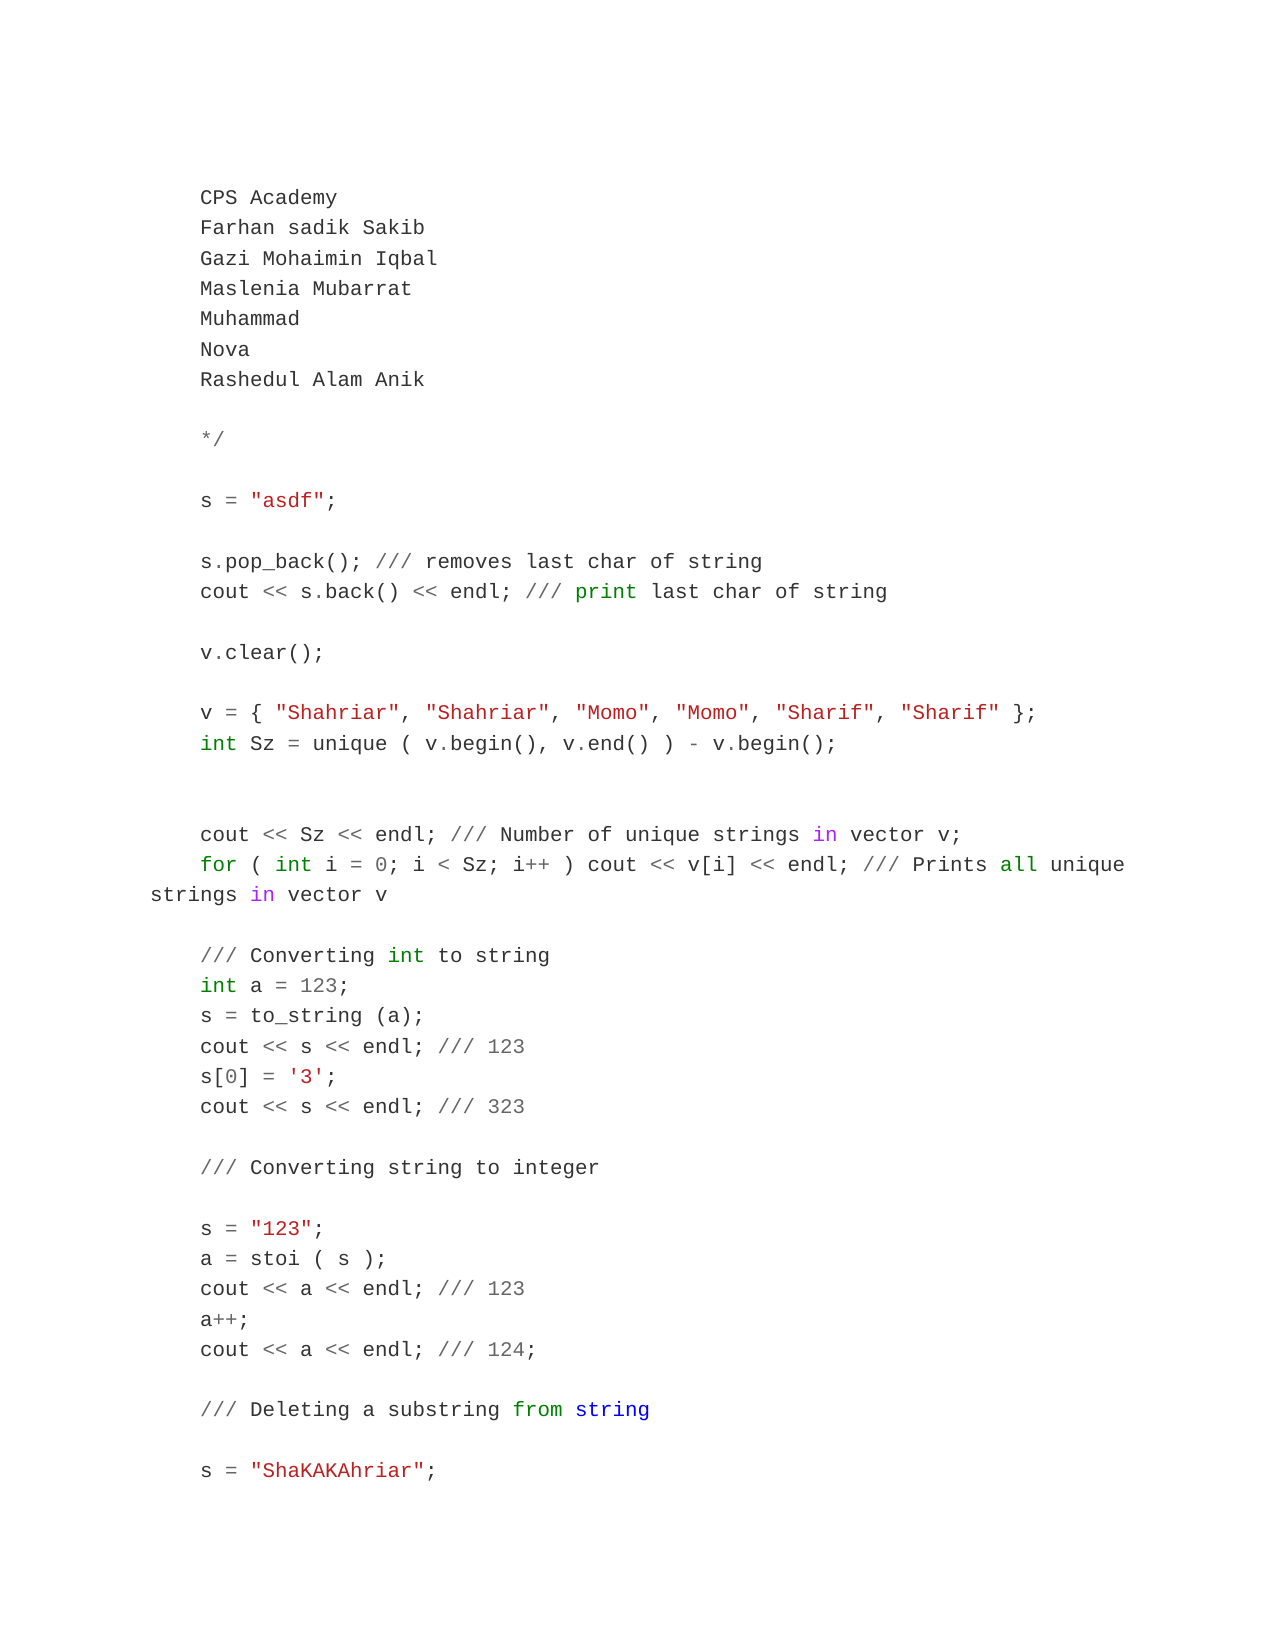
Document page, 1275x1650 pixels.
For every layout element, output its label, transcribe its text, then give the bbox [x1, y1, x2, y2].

text for ( int i = 0; i < Sz; i++ ) cout << v[i] << endl; /// Prints all unique strings in vector v [150, 847, 1125, 908]
text s = "asdf"; [150, 483, 1125, 514]
text cout << a << endl; /// 123 [150, 1272, 1125, 1302]
text int a = 123; [150, 968, 1125, 999]
text cout << a << endl; /// 124; [150, 1332, 1125, 1362]
text s[0] = '3'; [150, 1059, 1125, 1090]
text Farhan sadik Sakib [150, 211, 1125, 241]
text cout << s.back() << endl; /// print last char of string [150, 574, 1125, 605]
text /// Converting int to string [150, 938, 1125, 968]
text /// Deleting a substring from string [150, 1393, 1125, 1423]
text */ [150, 423, 1125, 453]
text /// Converting string to integer [150, 1150, 1125, 1181]
text a = stoi ( s ); [150, 1241, 1125, 1272]
text s.pop_back(); /// removes last char of string [150, 544, 1125, 574]
text Muhammad [150, 302, 1125, 332]
text a++; [150, 1302, 1125, 1332]
text s = "123"; [150, 1211, 1125, 1241]
text v = { "Shahriar", "Shahriar", "Momo", "Momo", "Sharif", "Sharif" }; [150, 696, 1125, 726]
text Nova [150, 332, 1125, 362]
text int Sz = unique ( v.begin(), v.end() ) - v.begin(); [150, 726, 1125, 756]
text Rashedul Alam Anik [150, 362, 1125, 392]
text Gazi Mohaimin Iqbal [150, 241, 1125, 271]
text cout << s << endl; /// 123 [150, 1029, 1125, 1059]
text cout << s << endl; /// 323 [150, 1090, 1125, 1120]
text Maslenia Mubarrat [150, 271, 1125, 302]
text s = to_string (a); [150, 999, 1125, 1029]
text s = "ShaKAKAhriar"; [150, 1453, 1125, 1484]
text CPS Academy [150, 180, 1125, 211]
text v.clear(); [150, 635, 1125, 665]
text cout << Sz << endl; /// Number of unique strings in vector v; [150, 817, 1125, 847]
